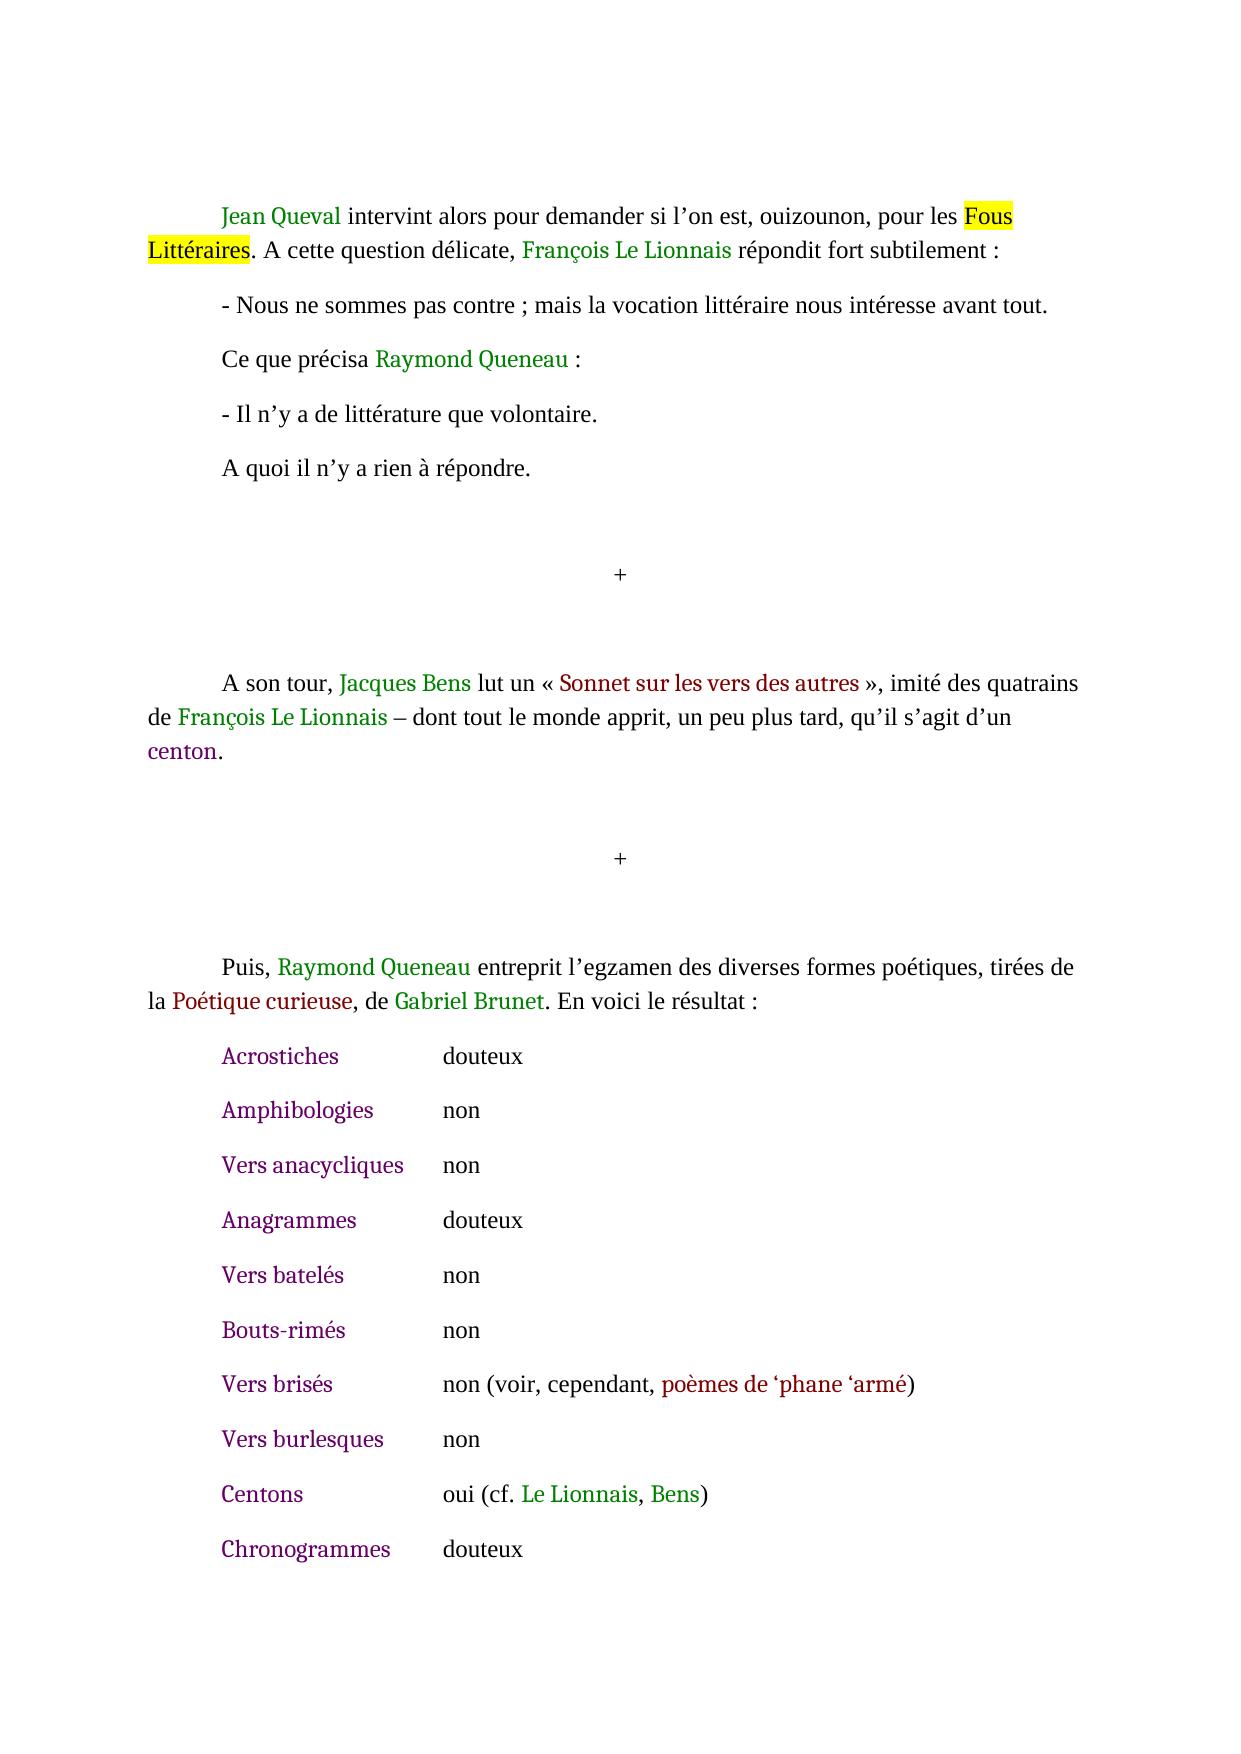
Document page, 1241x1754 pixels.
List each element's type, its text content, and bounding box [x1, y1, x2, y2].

text - Nous ne sommes pas contre ; mais la vocation littéraire nous intéresse avant tout. [148, 290, 1093, 319]
text Vers anacycliques non [148, 1150, 1093, 1180]
text Vers batelés non [148, 1260, 1093, 1289]
text Centons oui (cf. Le Lionnais, Bens) [148, 1479, 1093, 1509]
text A quoi il n’y a rien à répondre. [148, 453, 1093, 481]
text Ce que précisa Raymond Queneau : [148, 344, 1093, 373]
text Jean Queval intervint alors pour demander si l’on est, ouizounon, pour les Fous Littéraires. A cette question délicate, François Le Lionnais répondit fort subtilement : [148, 201, 1093, 265]
text Anagrammes douteux [148, 1205, 1093, 1235]
text + [148, 844, 1093, 873]
text - Il n’y a de littérature que volontaire. [148, 399, 1093, 427]
text Acrostiches douteux [148, 1041, 1093, 1070]
text Vers brisés non (voir, cependant, poèmes de ‘phane ‘armé) [148, 1369, 1093, 1399]
text A son tour, Jacques Bens lut un « Sonnet sur les vers des autres », imité des quatrains de François Le Lionnais – dont tout le monde apprit, un peu plus tard, qu’il s’agit d’un centon. [148, 668, 1093, 765]
text Bouts-rimés non [148, 1315, 1093, 1344]
text Puis, Raymond Queneau entreprit l’egzamen des diverses formes poétiques, tirées de la Poétique curieuse, de Gabriel Brunet. En voici le résultat : [148, 952, 1093, 1016]
text Amphibologies non [148, 1096, 1093, 1125]
text Chronogrammes douteux [148, 1534, 1093, 1563]
text + [148, 560, 1093, 589]
text Vers burlesques non [148, 1424, 1093, 1454]
